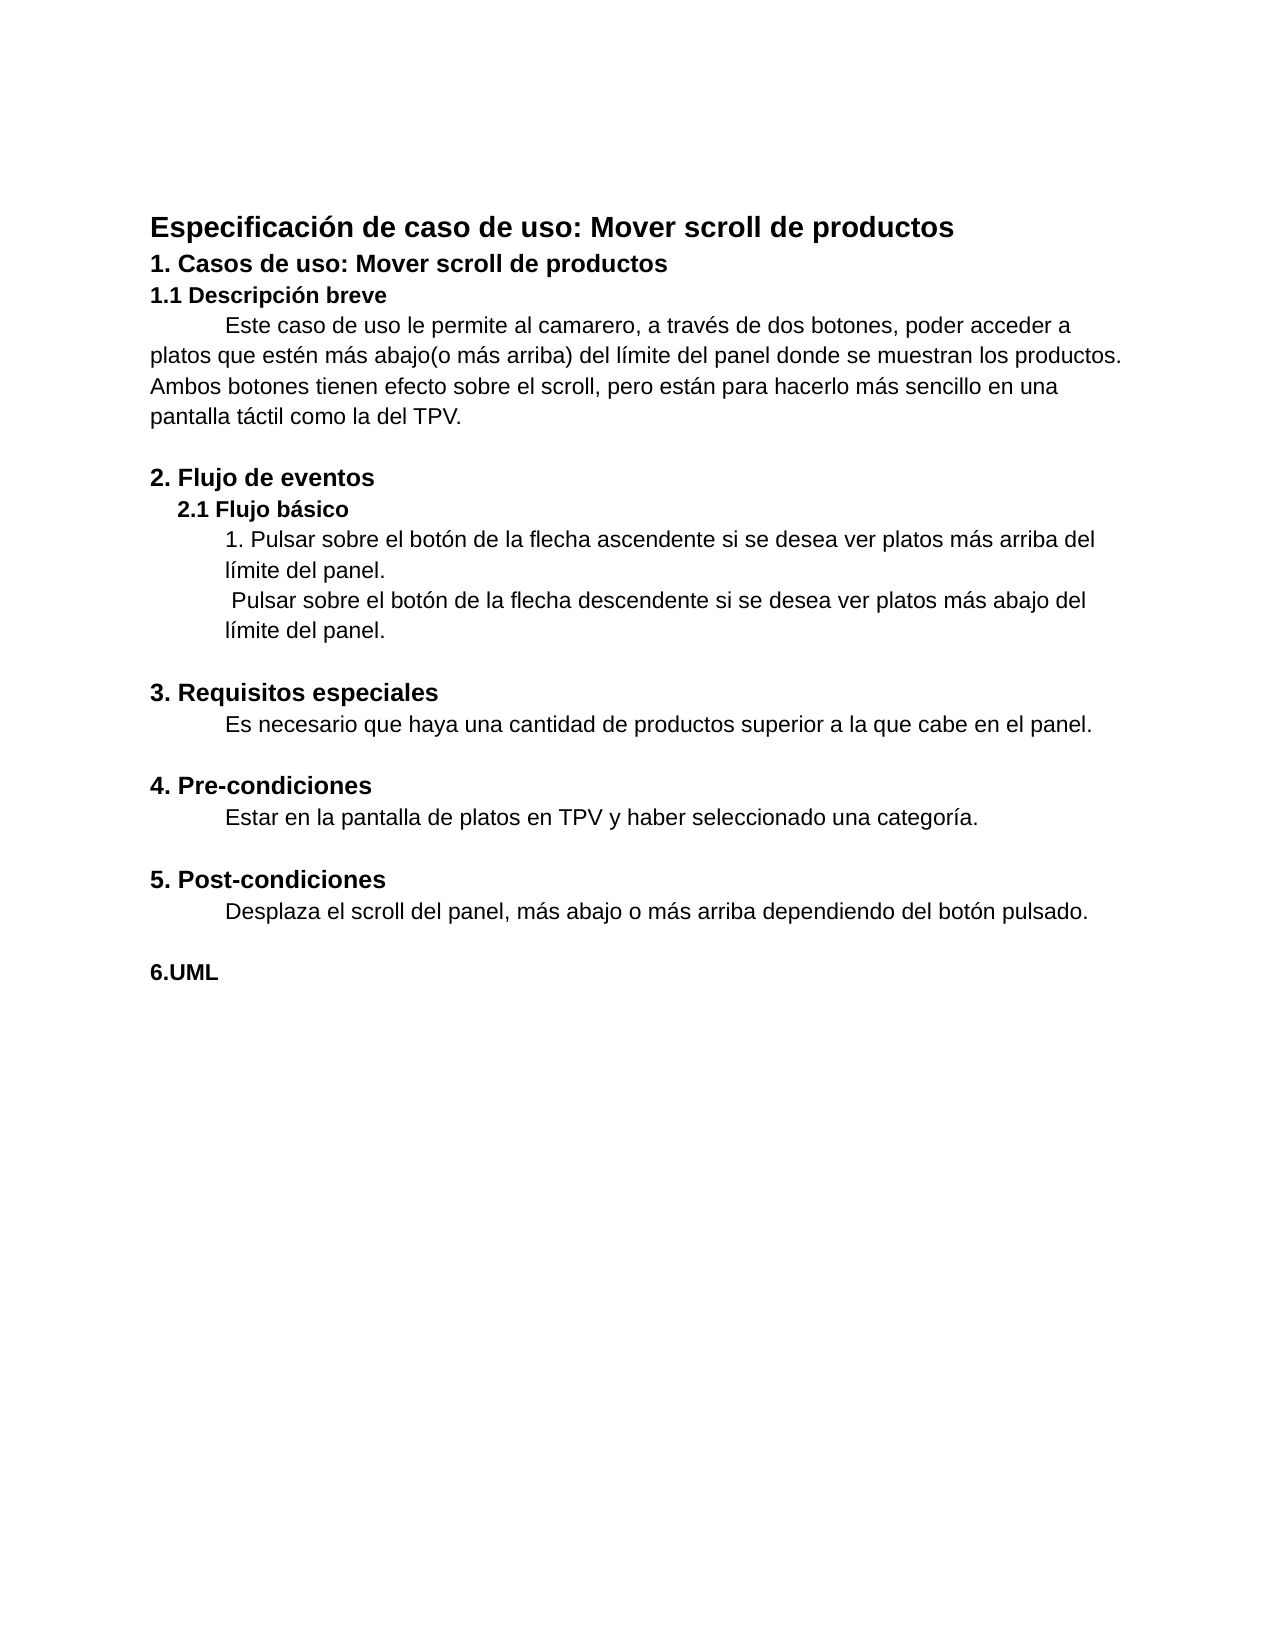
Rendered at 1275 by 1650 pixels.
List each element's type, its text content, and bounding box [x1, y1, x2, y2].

text 4. Pre-condiciones [150, 771, 1125, 800]
text 1.1 Descripción breve [150, 282, 1125, 308]
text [150, 249, 1125, 278]
text Es necesario que haya una cantidad de productos superior a la que cabe en el panel. [150, 711, 1125, 737]
text 2. Flujo de eventos [150, 463, 1125, 492]
text 1. Pulsar sobre el botón de la flecha ascendente si se desea ver platos más arriba del límite del panel. [225, 526, 1125, 583]
text 6.UML [150, 959, 1125, 985]
text Desplaza el scroll del panel, más abajo o más arriba dependiendo del botón pulsado. [150, 898, 1125, 924]
text 3. Requisitos especiales [150, 677, 1125, 706]
text Estar en la pantalla de platos en TPV y haber seleccionado una categoría. [150, 804, 1125, 831]
text 5. Post-condiciones [150, 865, 1125, 894]
text 2.1 Flujo básico [150, 496, 1125, 523]
text Pulsar sobre el botón de la flecha descendente si se desea ver platos más abajo del límite del panel. [225, 587, 1125, 643]
text Especificación de caso de uso: Mover scroll de productos [150, 210, 1125, 244]
text Este caso de uso le permite al camarero, a través de dos botones, poder acceder a platos que estén más abajo(o más arriba) del límite del panel donde se muestran los productos. Ambos botones tienen efecto sobre el scroll, pero están para hacerlo más sencillo en una pantalla táctil como la del TPV. [150, 312, 1125, 429]
